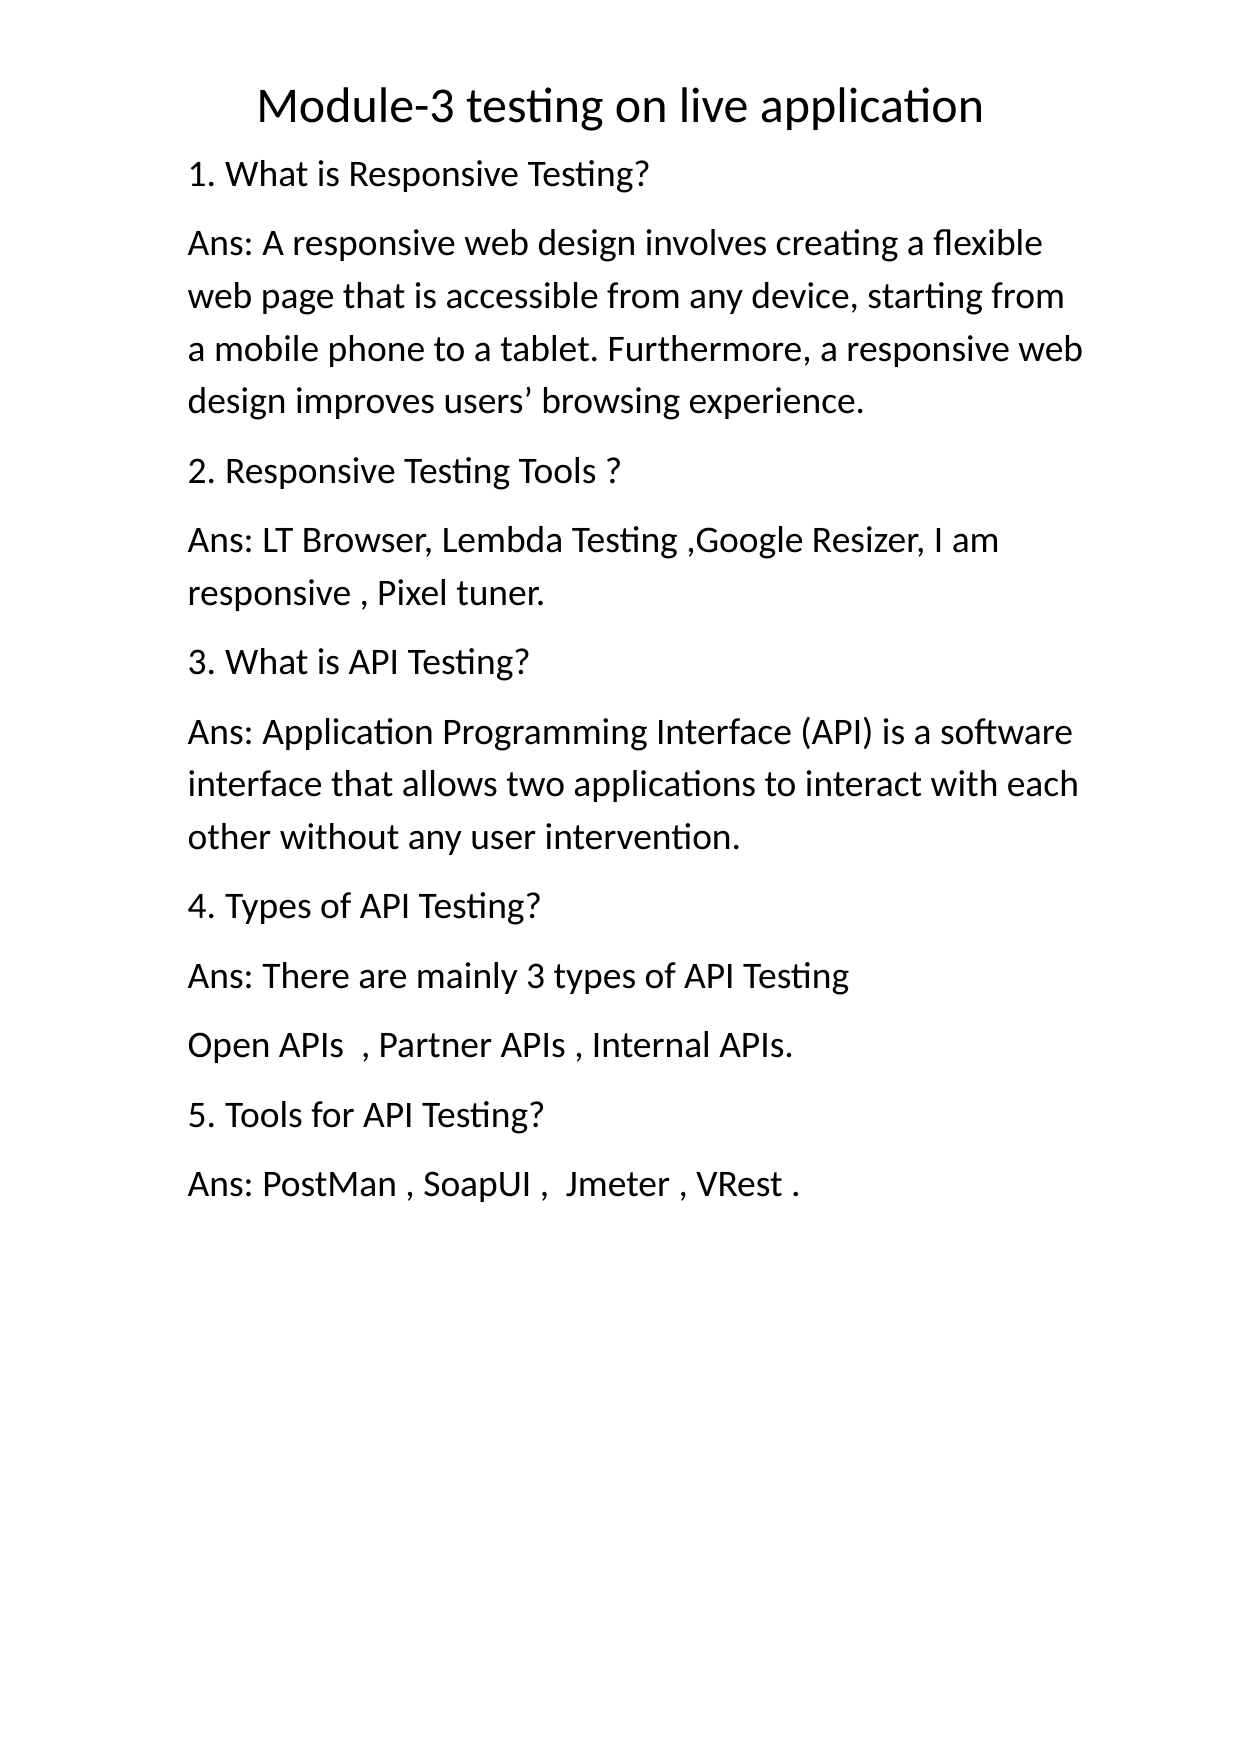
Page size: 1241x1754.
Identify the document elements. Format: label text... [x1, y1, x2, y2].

list Types of API Testing? [187, 882, 1090, 928]
list Tools for API Testing? [187, 1091, 1090, 1136]
list Responsive Testing Tools ? [187, 447, 1090, 493]
text Ans: There are mainly 3 types of API Testing [187, 952, 1090, 998]
text Ans: LT Browser, Lembda Testing ,Google Resizer, I am responsive , Pixel tuner. [187, 516, 1090, 615]
list What is API Testing? [187, 638, 1090, 684]
list What is Responsive Testing? [187, 150, 1090, 196]
text Ans: A responsive web design involves creating a flexible web page that is accessible from any device, starting from a mobile phone to a tablet. Furthermore, a responsive web design improves users’ browsing experience. [187, 219, 1090, 423]
text Ans: Application Programming Interface (API) is a software interface that allows two applications to interact with each other without any user intervention. [187, 708, 1090, 859]
text Ans: PostMan , SoapUI , Jmeter , VRest . [187, 1160, 1090, 1206]
text Open APIs , Partner APIs , Internal APIs. [187, 1021, 1090, 1067]
